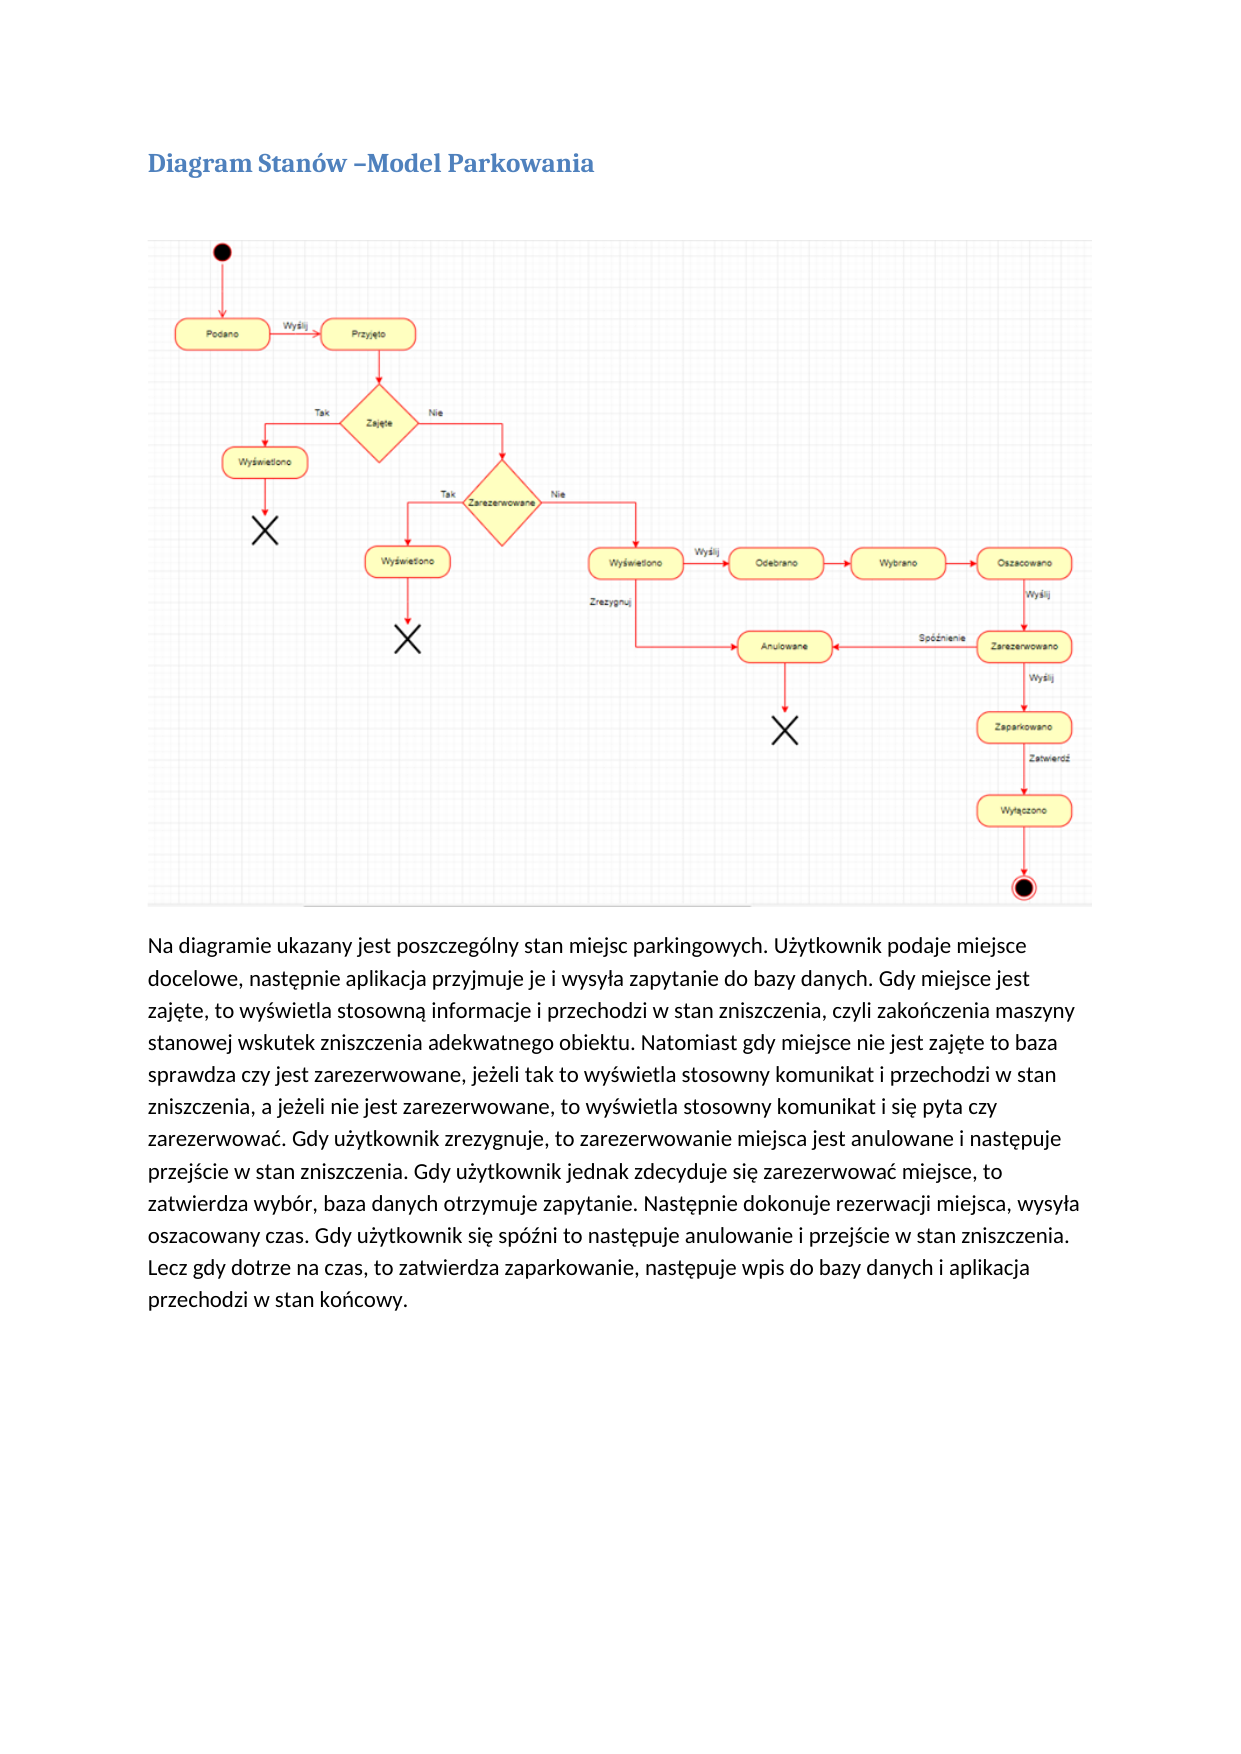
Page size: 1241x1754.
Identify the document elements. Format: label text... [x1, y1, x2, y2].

subtitle Diagram Stanów –Model Parkowania [148, 148, 1093, 179]
picture [147, 240, 1092, 907]
text Na diagramie ukazany jest poszczególny stan miejsc parkingowych. Użytkownik podaje miejsce docelowe, następnie aplikacja przyjmuje je i wysyła zapytanie do bazy danych. Gdy miejsce jest zajęte, to wyświetla stosowną informacje i przechodzi w stan zniszczenia, czyli zakończenia maszyny stanowej wskutek zniszczenia adekwatnego obiektu. Natomiast gdy miejsce nie jest zajęte to baza sprawdza czy jest zarezerwowane, jeżeli tak to wyświetla stosowny komunikat i przechodzi w stan zniszczenia, a jeżeli nie jest zarezerwowane, to wyświetla stosowny komunikat i się pyta czy zarezerwować. Gdy użytkownik zrezygnuje, to zarezerwowanie miejsca jest anulowane i następuje przejście w stan zniszczenia. Gdy użytkownik jednak zdecyduje się zarezerwować miejsce, to zatwierdza wybór, baza danych otrzymuje zapytanie. Następnie dokonuje rezerwacji miejsca, wysyła oszacowany czas. Gdy użytkownik się spóźni to następuje anulowanie i przejście w stan zniszczenia. Lecz gdy dotrze na czas, to zatwierdza zaparkowanie, następuje wpis do bazy danych i aplikacja przechodzi w stan końcowy. [148, 931, 1093, 1313]
